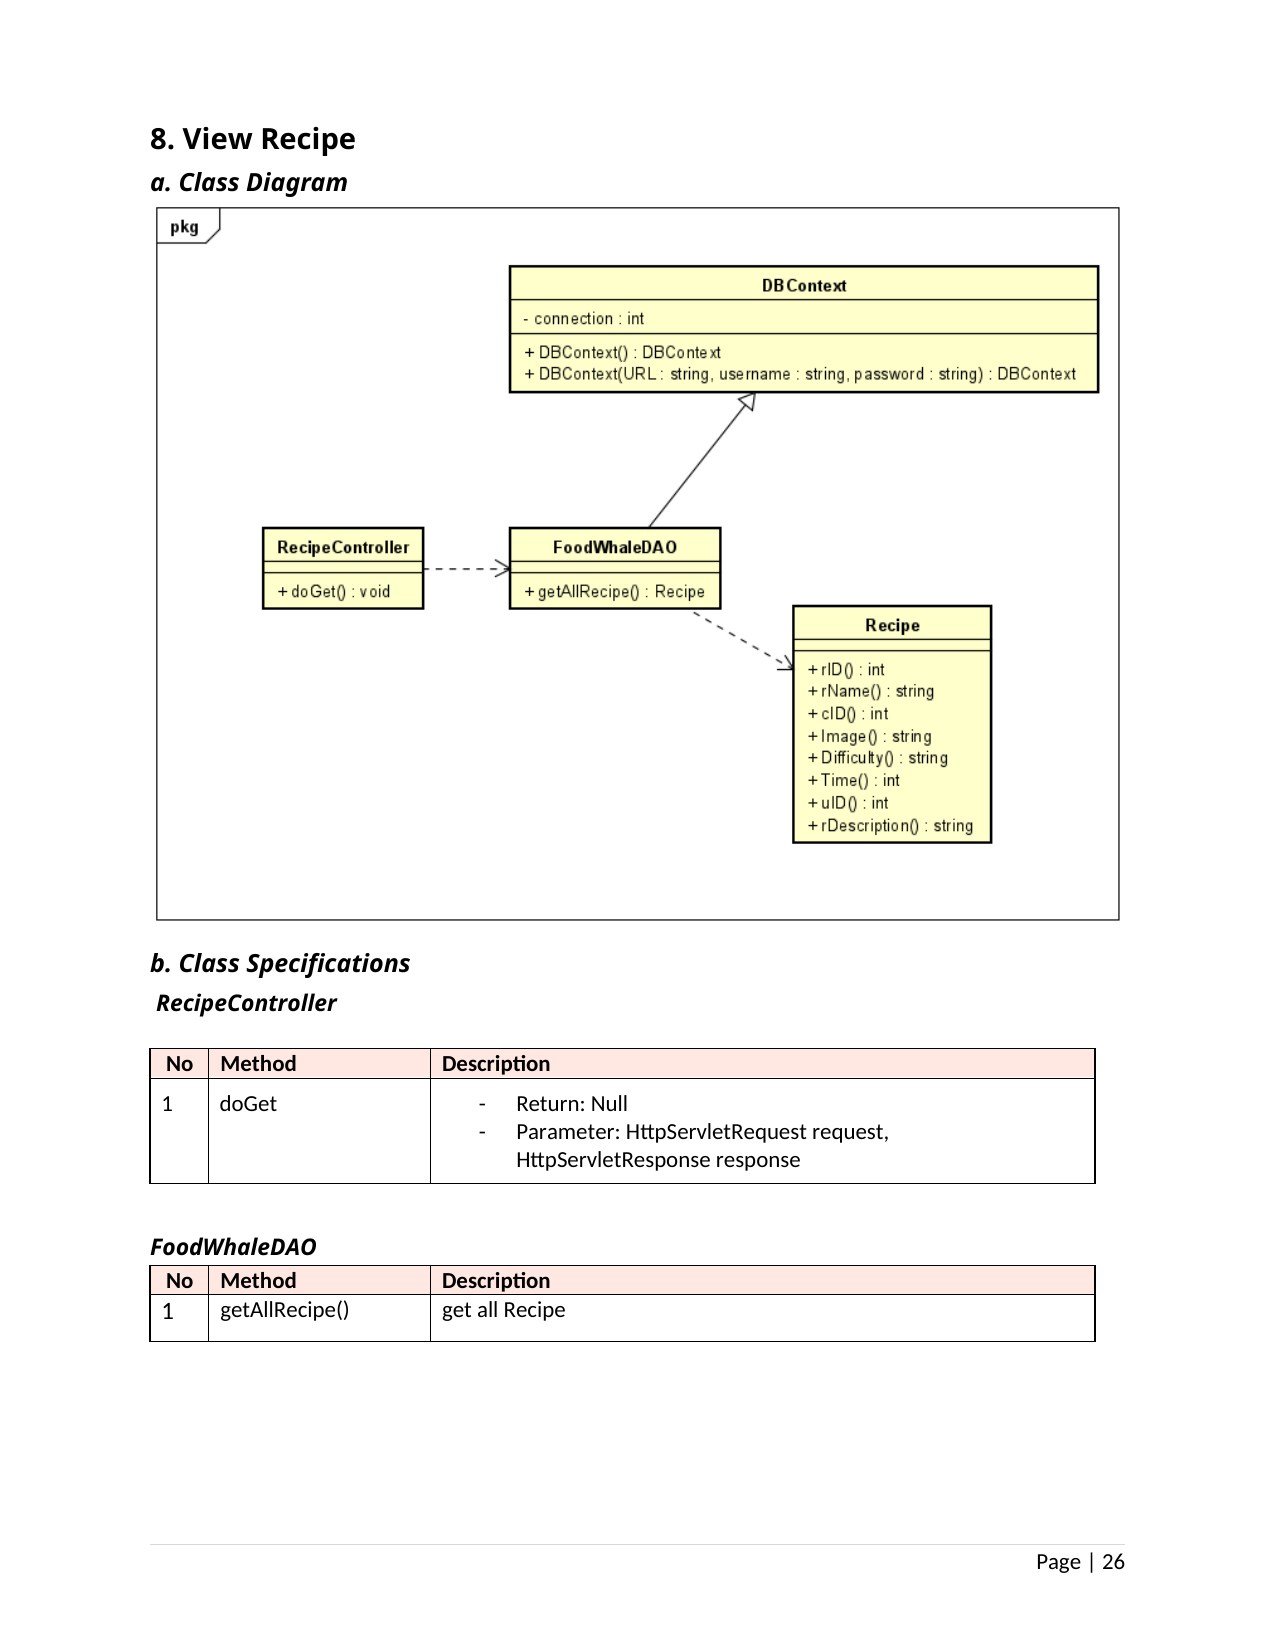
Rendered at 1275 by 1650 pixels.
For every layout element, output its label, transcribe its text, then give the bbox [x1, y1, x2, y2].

table_cell getAllRecipe() [209, 1295, 430, 1341]
subtitle RecipeController [150, 987, 1125, 1018]
table_cell get all Recipe [431, 1295, 1094, 1341]
table_header No [151, 1049, 208, 1077]
table_cell 1 [151, 1295, 208, 1341]
subtitle a. Class Diagram [150, 165, 1125, 199]
table_cell 1 [151, 1079, 208, 1183]
picture [150, 201, 1125, 927]
table_header Method [209, 1266, 430, 1294]
table_header Description [431, 1049, 1094, 1077]
subtitle b. Class Specifications [150, 946, 1125, 980]
table_header Method [209, 1049, 430, 1077]
table_cell Return: Null Parameter: HttpServletRequest request, HttpServletResponse response [431, 1079, 1094, 1183]
table_header No [151, 1266, 208, 1294]
table_header Description [431, 1266, 1094, 1294]
subtitle 8. View Recipe [150, 118, 1125, 158]
subtitle FoodWhaleDAO [150, 1231, 1125, 1262]
table_cell doGet [209, 1079, 430, 1183]
